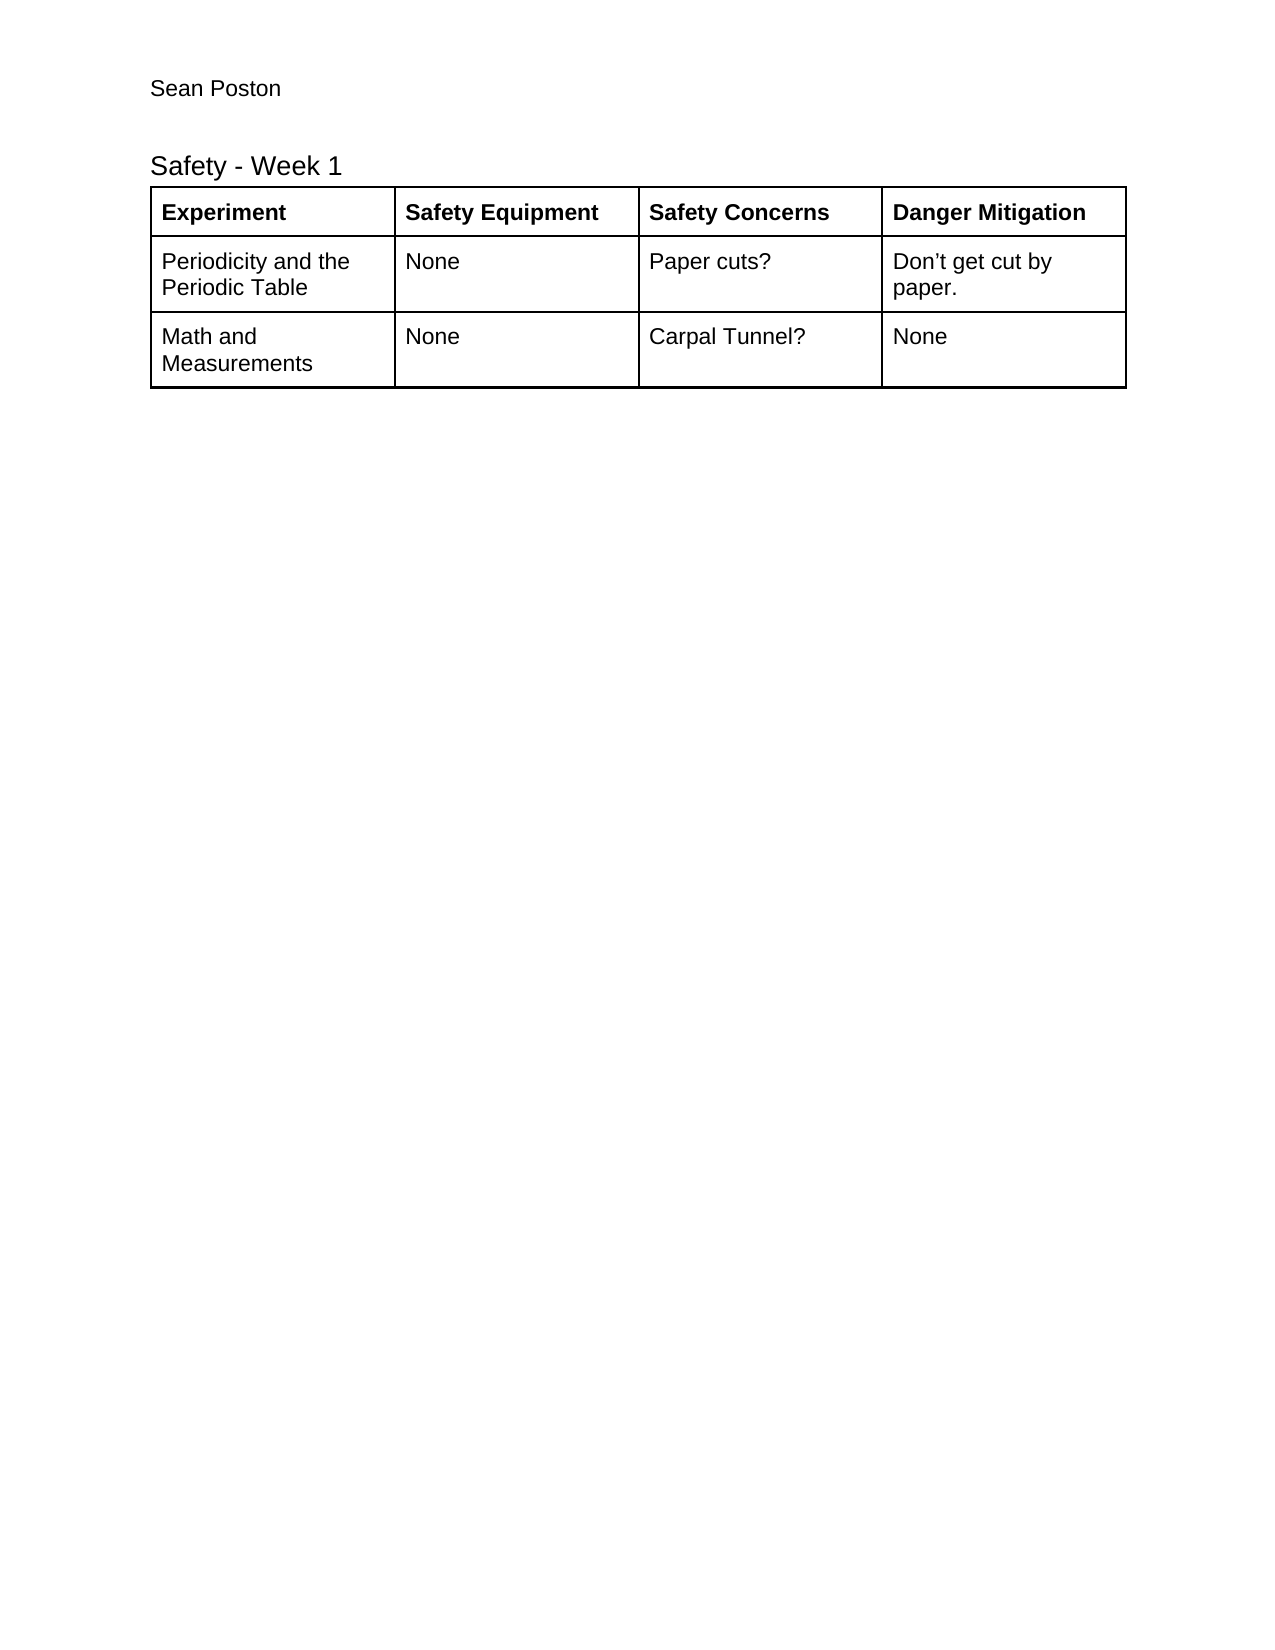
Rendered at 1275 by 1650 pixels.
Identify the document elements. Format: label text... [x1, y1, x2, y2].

table_cell Math and Measurements [152, 313, 394, 386]
table_header Safety Equipment [396, 188, 638, 235]
table_cell Periodicity and the Periodic Table [152, 237, 394, 311]
table_cell Carpal Tunnel? [640, 313, 881, 386]
table_header Experiment [152, 188, 394, 235]
table_header Danger Mitigation [883, 188, 1125, 235]
table_cell None [883, 313, 1125, 386]
table_cell None [396, 313, 638, 386]
table_cell None [396, 237, 638, 311]
table_cell Don’t get cut by paper. [883, 237, 1125, 311]
text Safety - Week 1 [150, 150, 1125, 181]
table_header Safety Concerns [640, 188, 881, 235]
table_cell Paper cuts? [640, 237, 881, 311]
